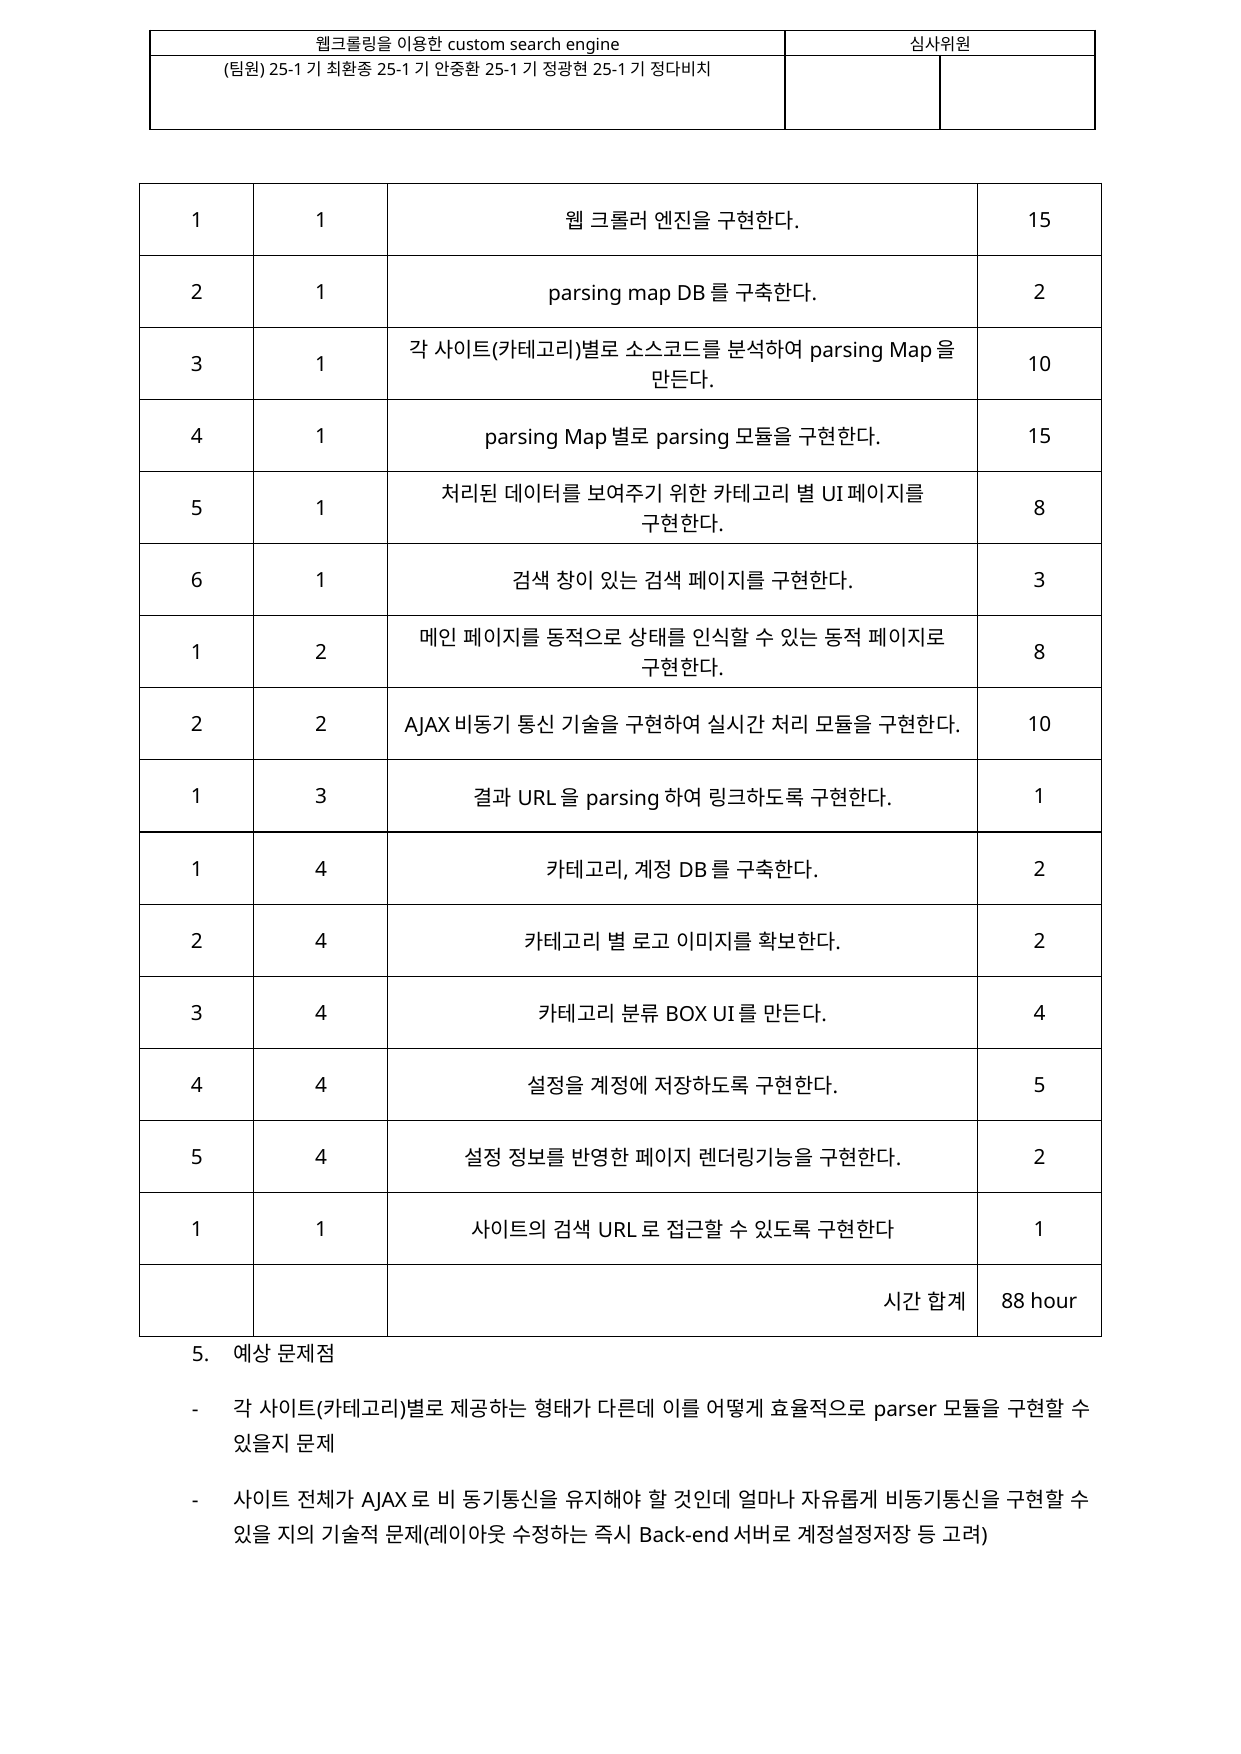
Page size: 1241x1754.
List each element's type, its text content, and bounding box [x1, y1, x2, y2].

list 사이트 전체가 AJAX로 비 동기통신을 유지해야 할 것인데 얼마나 자유롭게 비동기통신을 구현할 수 있을 지의 기술적 문제(레이아웃 수정하는 즉시 Back-end서버로 계정설정저장 등 고려) [192, 1483, 1090, 1548]
table_cell 1 [254, 400, 387, 471]
table_cell 2 [254, 688, 387, 759]
table_cell [254, 1265, 387, 1336]
table_cell 4 [254, 833, 387, 903]
table_cell 4 [254, 977, 387, 1048]
table_cell 2 [978, 256, 1101, 327]
table_cell 1 [140, 1193, 253, 1264]
table_cell 4 [140, 400, 253, 471]
table_cell 1 [140, 760, 253, 831]
table_cell 2 [140, 256, 253, 327]
table_cell 1 [254, 184, 387, 255]
table_cell 4 [254, 1121, 387, 1192]
table_cell parsing map DB를 구축한다. [388, 256, 977, 327]
table_cell 2 [140, 905, 253, 976]
table_cell 4 [254, 905, 387, 976]
table_cell 1 [254, 328, 387, 399]
table_cell 15 [978, 184, 1101, 255]
table_cell 5 [140, 472, 253, 543]
table_cell 3 [978, 544, 1101, 615]
table_cell AJAX비동기 통신 기술을 구현하여 실시간 처리 모듈을 구현한다. [388, 688, 977, 759]
table_cell parsing Map별로 parsing 모듈을 구현한다. [388, 400, 977, 471]
table_cell 결과 URL을 parsing하여 링크하도록 구현한다. [388, 760, 977, 831]
table_cell 시간 합계 [388, 1265, 977, 1336]
table_cell 카테고리 별 로고 이미지를 확보한다. [388, 905, 977, 976]
list 각 사이트(카테고리)별로 제공하는 형태가 다른데 이를 어떻게 효율적으로 parser 모듈을 구현할 수 있을지 문제 [192, 1393, 1090, 1458]
table_cell 6 [140, 544, 253, 615]
table_cell 3 [140, 977, 253, 1048]
table_cell 3 [140, 328, 253, 399]
table_cell 1 [140, 833, 253, 903]
table_cell 설정 정보를 반영한 페이지 렌더링기능을 구현한다. [388, 1121, 977, 1192]
table_cell 4 [140, 1049, 253, 1120]
table_cell 메인 페이지를 동적으로 상태를 인식할 수 있는 동적 페이지로 구현한다. [388, 616, 977, 687]
table_cell 설정을 계정에 저장하도록 구현한다. [388, 1049, 977, 1120]
table_cell 8 [978, 472, 1101, 543]
table_cell 1 [140, 184, 253, 255]
table_cell 웹 크롤러 엔진을 구현한다. [388, 184, 977, 255]
table_cell 1 [254, 544, 387, 615]
table_cell 카테고리, 계정 DB를 구축한다. [388, 833, 977, 903]
table_cell 4 [978, 977, 1101, 1048]
table_cell 2 [140, 688, 253, 759]
table_cell 15 [978, 400, 1101, 471]
table_cell 1 [254, 472, 387, 543]
table_cell 2 [254, 616, 387, 687]
table_cell 10 [978, 328, 1101, 399]
table_cell 사이트의 검색 URL로 접근할 수 있도록 구현한다 [388, 1193, 977, 1264]
table_cell 5 [140, 1121, 253, 1192]
table_cell 1 [978, 760, 1101, 831]
table_cell [140, 1265, 253, 1336]
table_cell 1 [254, 256, 387, 327]
table_cell 1 [978, 1193, 1101, 1264]
table_cell 5 [978, 1049, 1101, 1120]
table_cell 10 [978, 688, 1101, 759]
table_cell 3 [254, 760, 387, 831]
table_cell 2 [978, 905, 1101, 976]
table_cell 2 [978, 1121, 1101, 1192]
table_cell 1 [254, 1193, 387, 1264]
table_cell 2 [978, 833, 1101, 903]
table_cell 각 사이트(카테고리)별로 소스코드를 분석하여 parsing Map을 만든다. [388, 328, 977, 399]
table_cell 8 [978, 616, 1101, 687]
table_cell 1 [140, 616, 253, 687]
table_cell 검색 창이 있는 검색 페이지를 구현한다. [388, 544, 977, 615]
table_cell 카테고리 분류 BOX UI를 만든다. [388, 977, 977, 1048]
table_cell 처리된 데이터를 보여주기 위한 카테고리 별 UI페이지를 구현한다. [388, 472, 977, 543]
table_cell 88 hour [978, 1265, 1101, 1336]
list 예상 문제점 [192, 1337, 1090, 1367]
table_cell 4 [254, 1049, 387, 1120]
